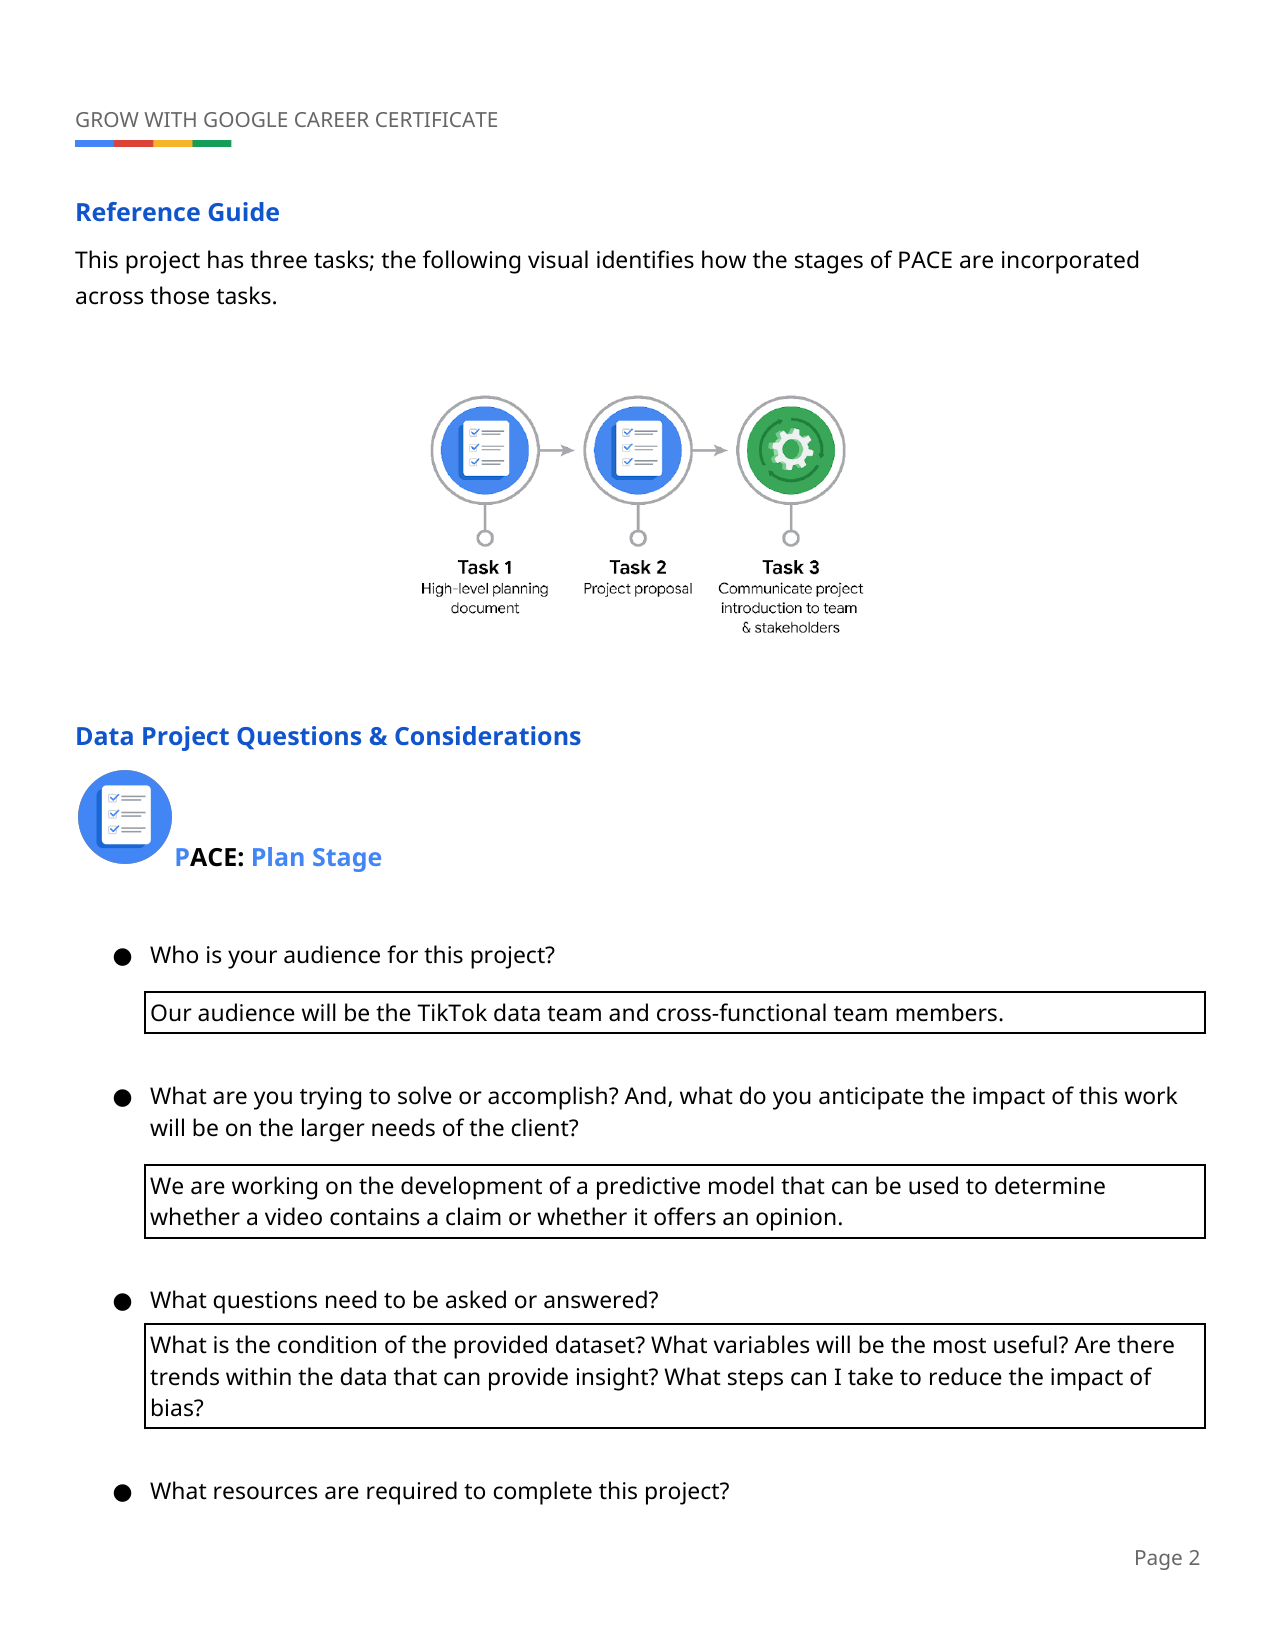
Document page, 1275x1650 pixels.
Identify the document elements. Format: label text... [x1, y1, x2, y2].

picture [75, 140, 232, 147]
text What is the condition of the provided dataset? What variables will be the most useful? Are there trends within the data that can provide insight? What steps can I take to reduce the impact of bias? [146, 1325, 1204, 1427]
text Our audience will be the TikTok data team and cross-functional team members. [146, 993, 1204, 1032]
text This project has three tasks; the following visual identifies how the stages of PACE are incorporated across those tasks. [75, 244, 1200, 311]
list What resources are required to complete this project? [112, 1475, 1200, 1506]
picture [75, 767, 175, 867]
text We are working on the development of a predictive model that can be used to determine whether a video contains a claim or whether it offers an opinion. [146, 1166, 1204, 1237]
text Reference Guide [75, 194, 1200, 228]
list What are you trying to solve or accomplish? And, what do you anticipate the impact of this work will be on the larger needs of the client? [112, 1080, 1200, 1143]
list What questions need to be asked or answered? [112, 1284, 1200, 1316]
picture [75, 316, 1200, 668]
text PACE: Plan Stage [75, 768, 1200, 873]
text Data Project Questions & Considerations [75, 718, 1200, 752]
list Who is your audience for this project? [112, 939, 1200, 970]
